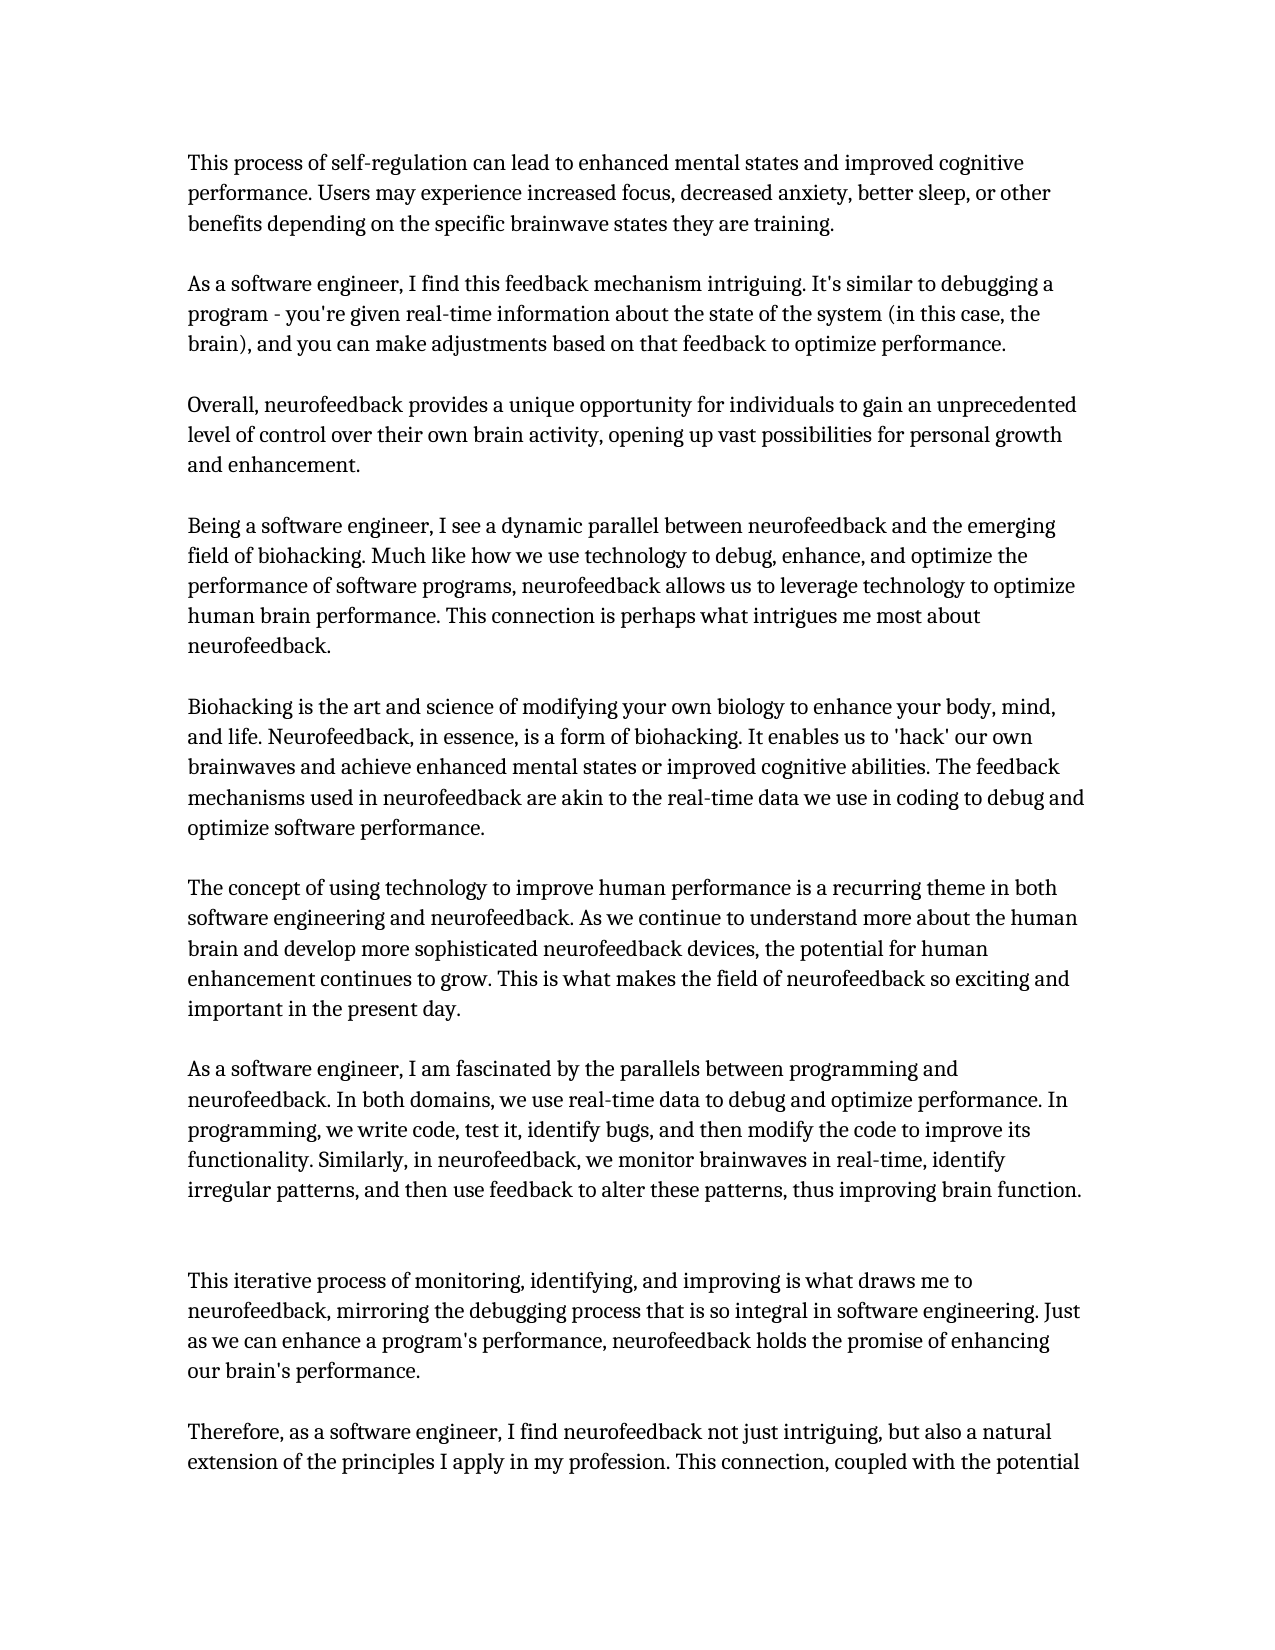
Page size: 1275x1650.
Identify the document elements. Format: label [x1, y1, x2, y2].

text [187, 150, 1087, 1475]
